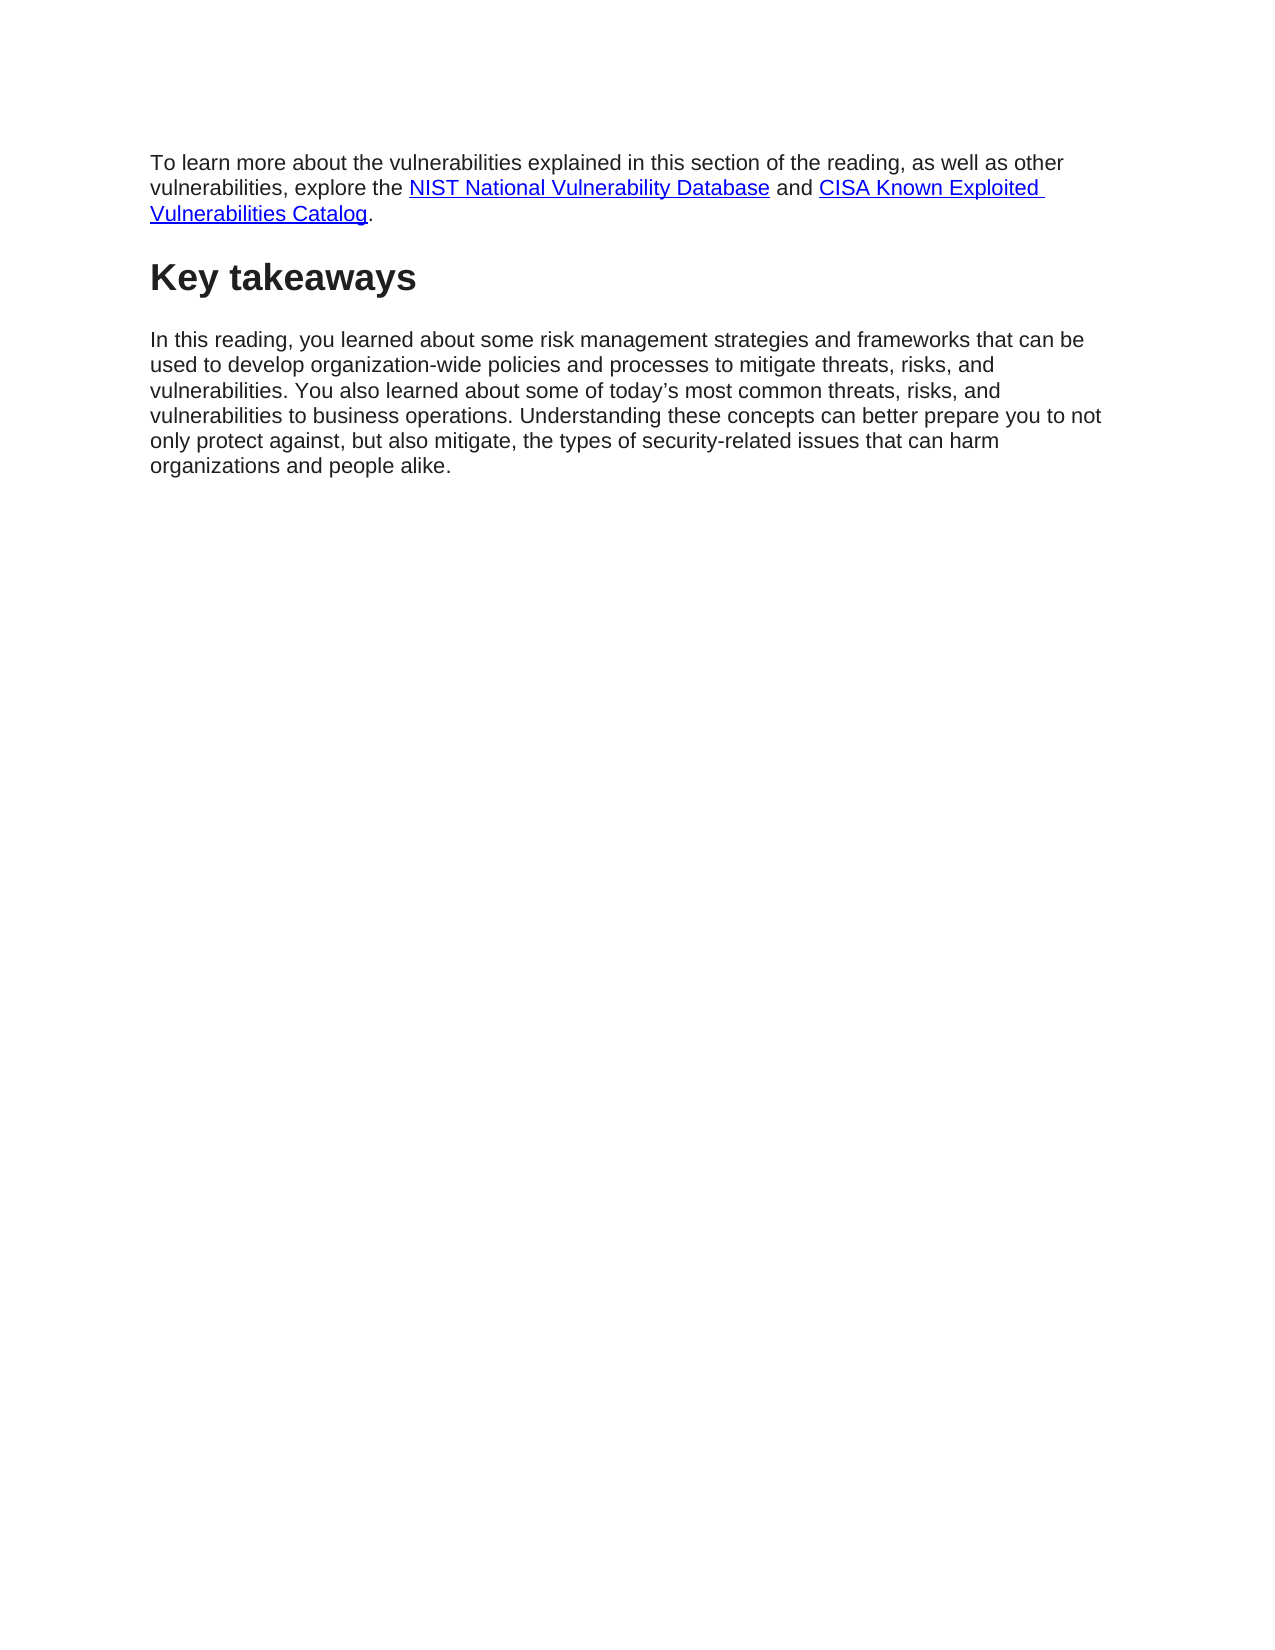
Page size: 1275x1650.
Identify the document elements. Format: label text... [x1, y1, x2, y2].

text Key takeaways [150, 255, 1125, 298]
text To learn more about the vulnerabilities explained in this section of the reading, as well as other vulnerabilities, explore the NIST National Vulnerability Database and CISA Known Exploited Vulnerabilities Catalog. [150, 150, 1125, 226]
text In this reading, you learned about some risk management strategies and frameworks that can be used to develop organization-wide policies and processes to mitigate threats, risks, and vulnerabilities. You also learned about some of today’s most common threats, risks, and vulnerabilities to business operations. Understanding these concepts can better prepare you to not only protect against, but also mitigate, the types of security-related issues that can harm organizations and people alike. [150, 327, 1125, 478]
